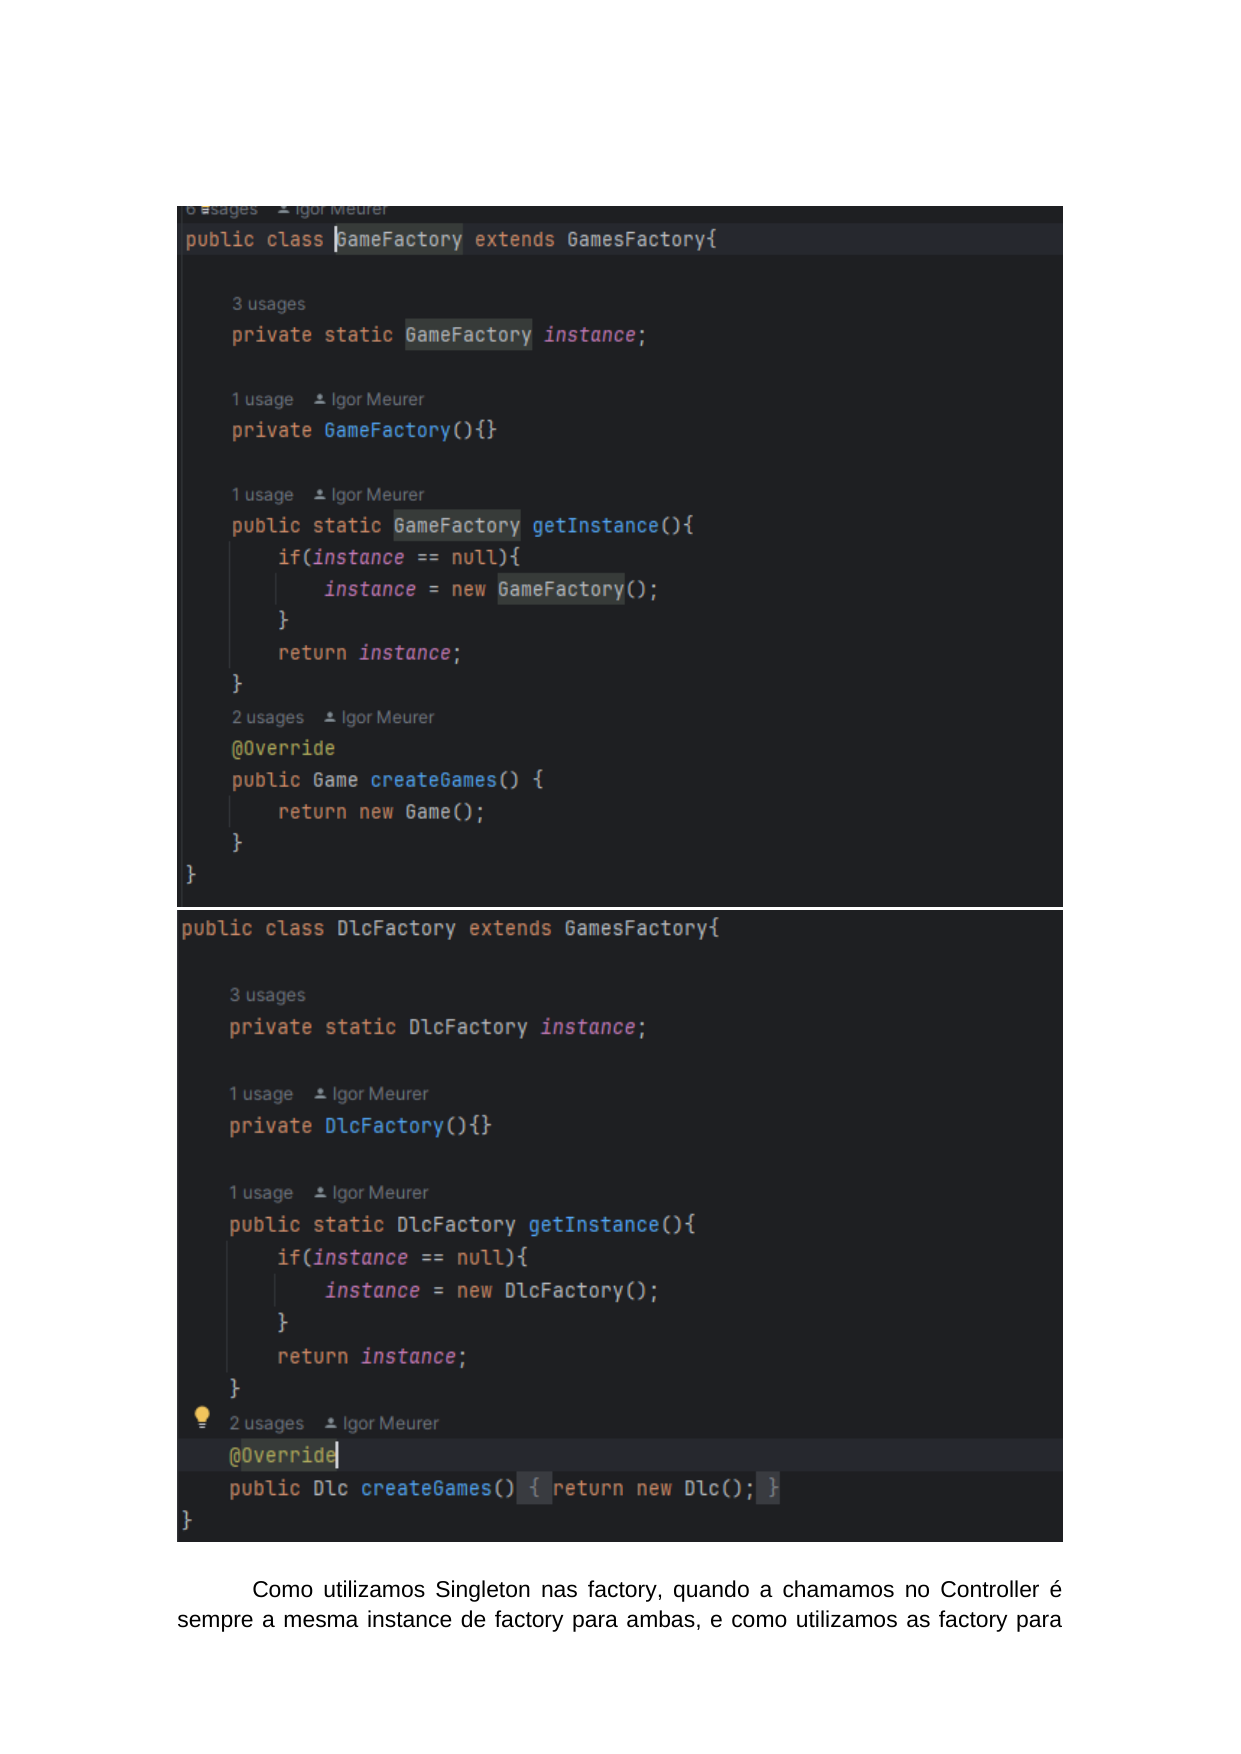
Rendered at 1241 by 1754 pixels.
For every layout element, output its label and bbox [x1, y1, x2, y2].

picture [177, 206, 1063, 907]
picture [177, 910, 1063, 1542]
text [177, 1576, 1063, 1632]
